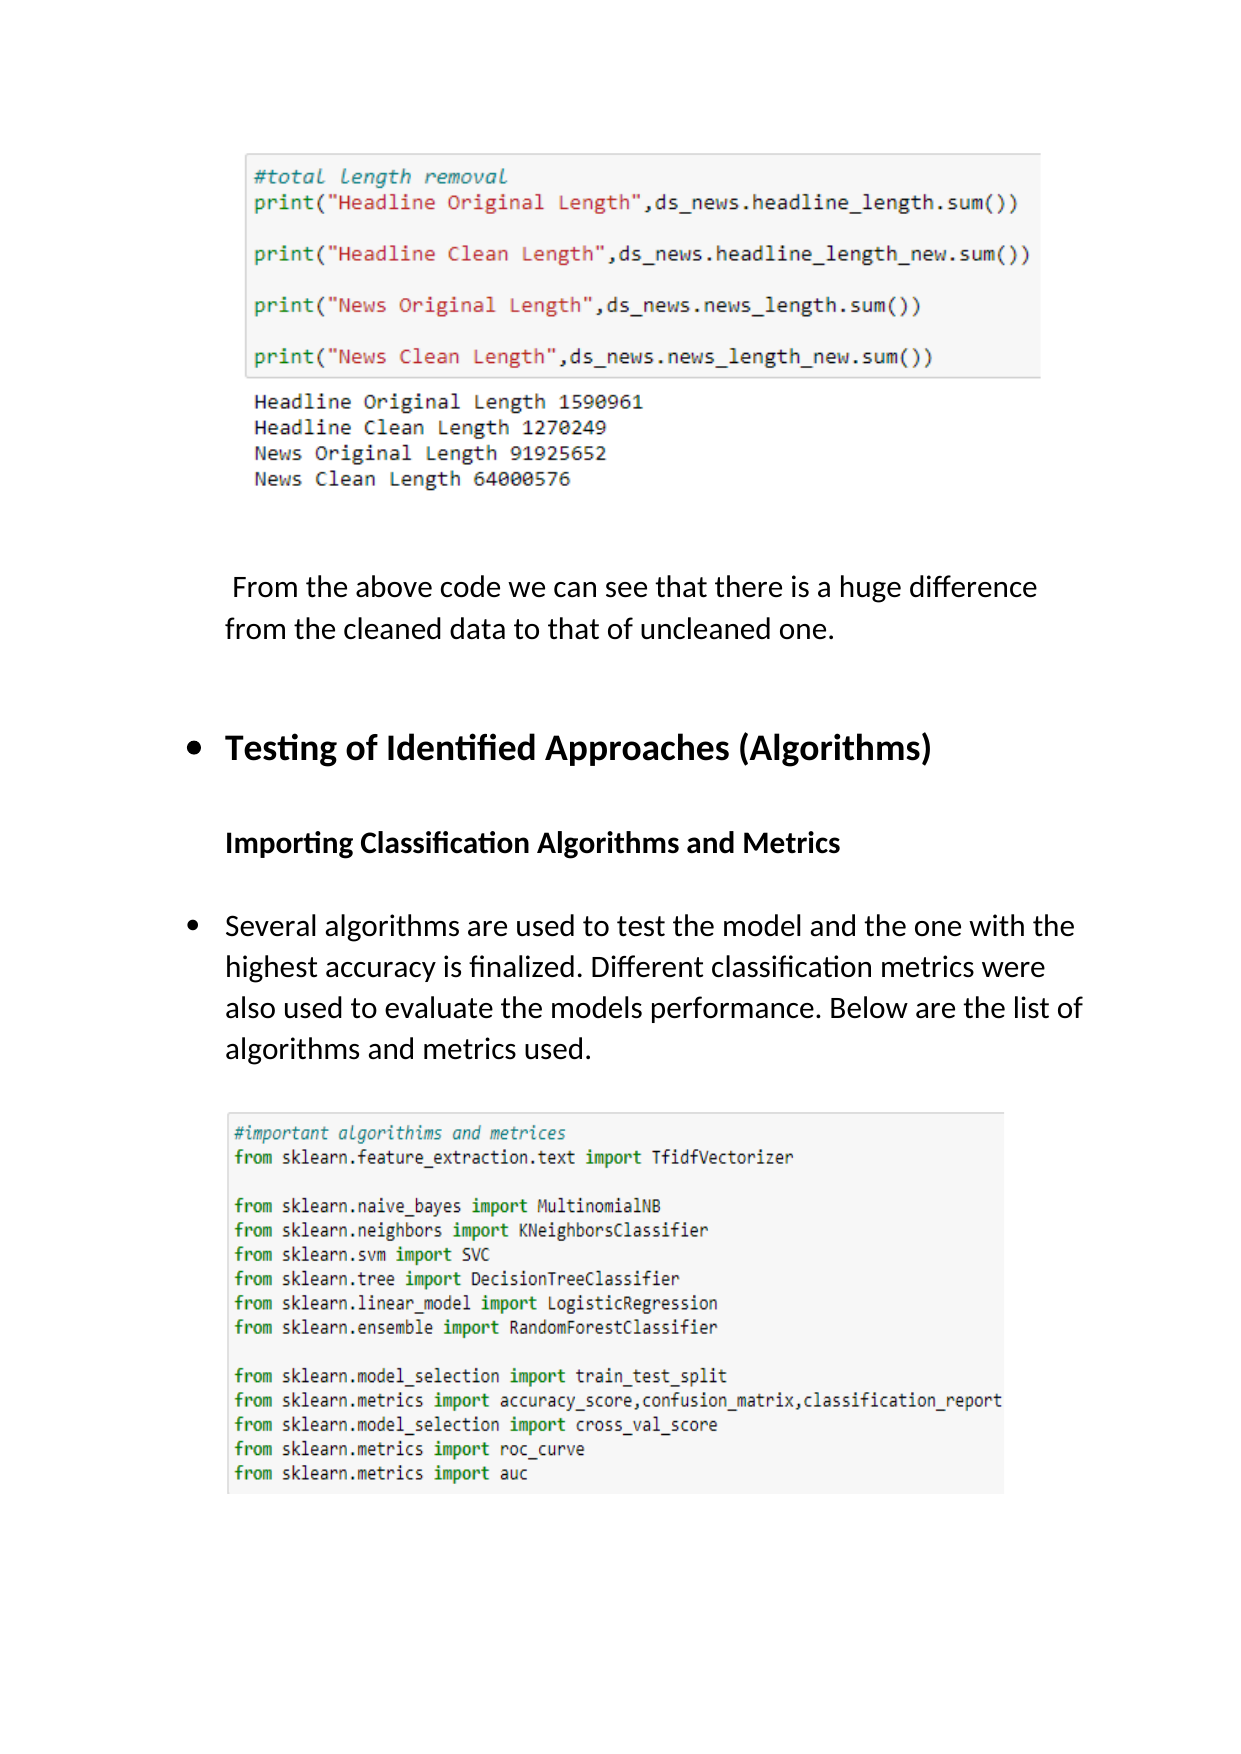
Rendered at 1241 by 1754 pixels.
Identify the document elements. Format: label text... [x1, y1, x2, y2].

picture [225, 1111, 1005, 1494]
list Testing of Identified Approaches (Algorithms) [187, 724, 1090, 770]
list Several algorithms are used to test the model and the one with the highest accuracy is finalized. Different classification metrics were also used to evaluate the models performance. Below are the list of algorithms and metrics used. [187, 906, 1090, 1067]
picture [239, 150, 1041, 501]
text From the above code we can see that there is a huge difference from the cleaned data to that of uncleaned one. [225, 568, 1090, 647]
list Importing Classification Algorithms and Metrics [225, 823, 1090, 861]
